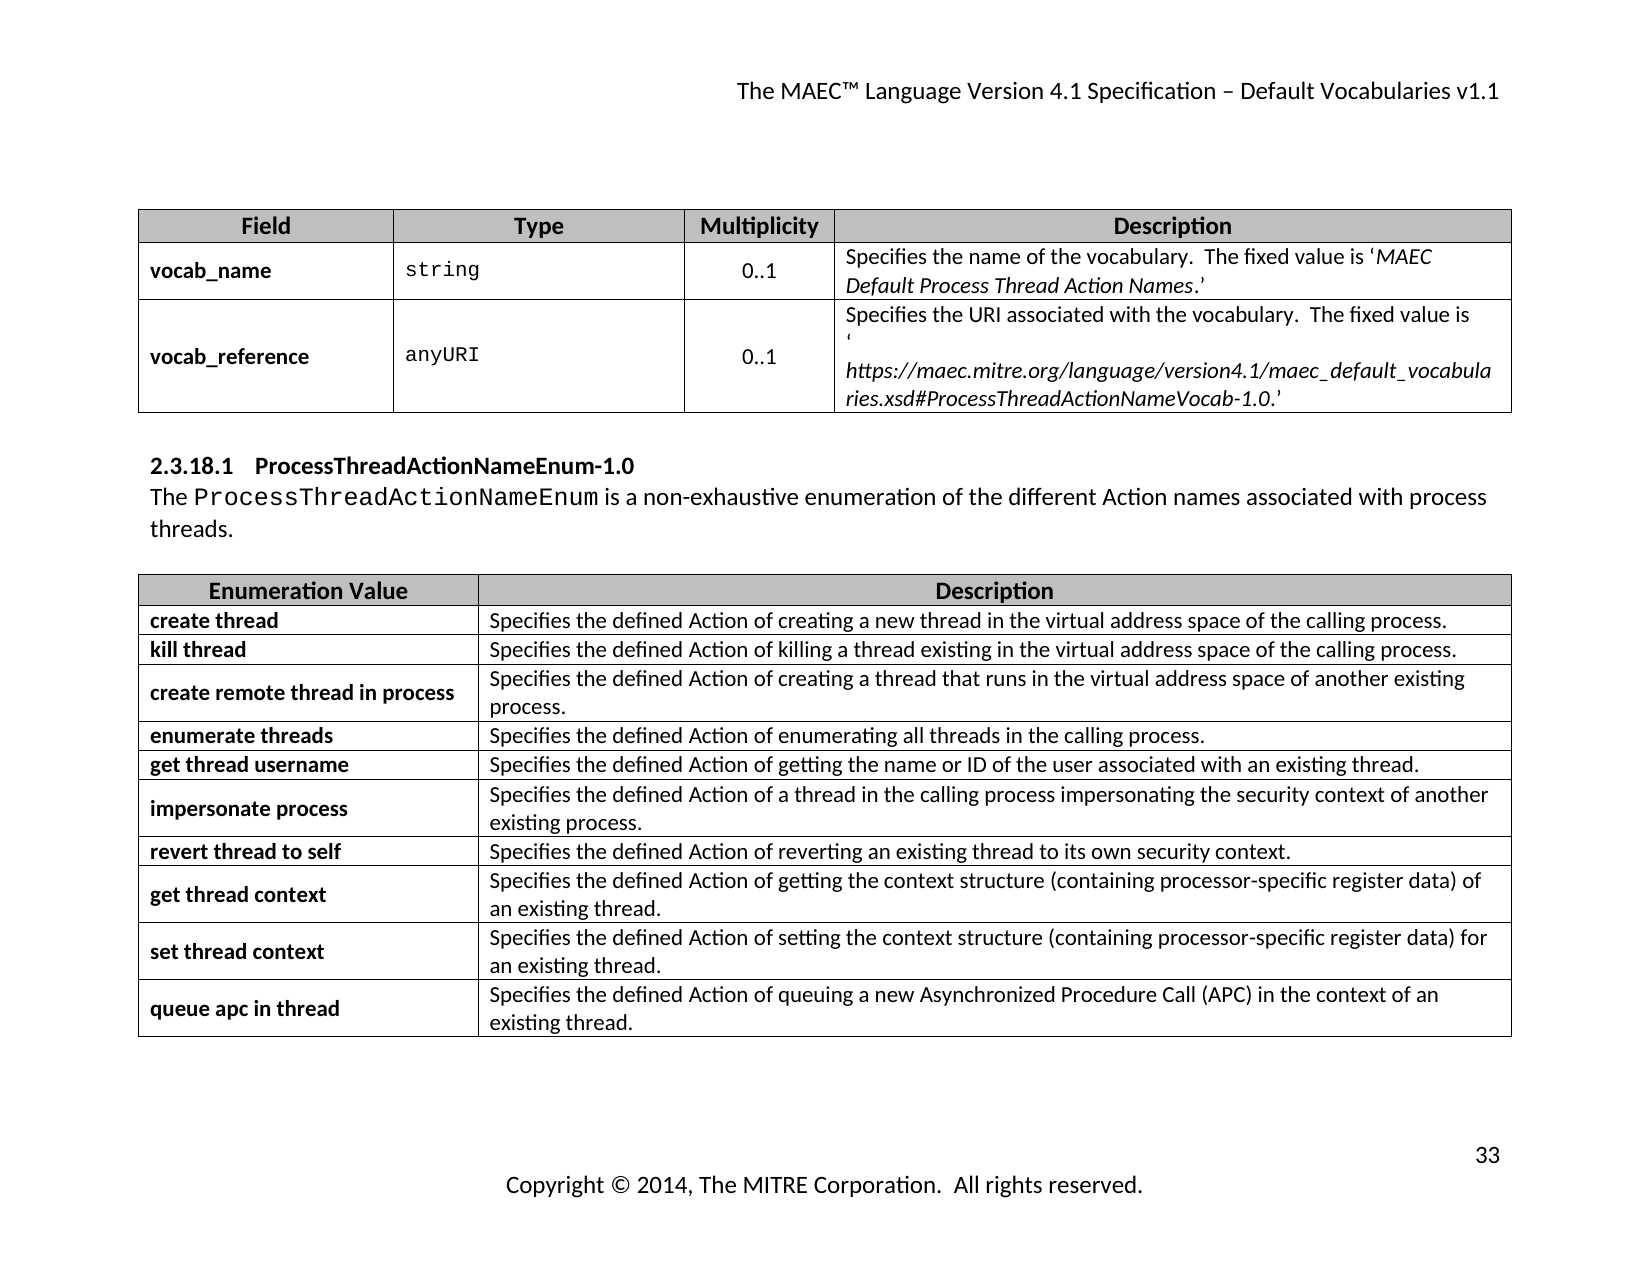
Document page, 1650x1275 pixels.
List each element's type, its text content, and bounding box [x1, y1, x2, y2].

table_cell create thread [139, 606, 478, 634]
table_cell 0..1 [685, 300, 834, 412]
subtitle ProcessThreadActionNameEnum-1.0 [150, 450, 1500, 481]
table_cell get thread username [139, 751, 478, 779]
table_cell queue apc in thread [139, 980, 478, 1036]
table_cell Specifies the defined Action of creating a thread that runs in the virtual address space of another existing process. [479, 665, 1511, 721]
table_cell impersonate process [139, 780, 478, 836]
table_header Multiplicity [685, 210, 834, 242]
table_cell enumerate threads [139, 722, 478, 749]
table_cell string [394, 243, 684, 299]
table_cell vocab_name [139, 243, 393, 299]
table_header Description [835, 210, 1511, 242]
table_cell Specifies the name of the vocabulary. The fixed value is ‘MAEC Default Process Thread Action Names.’ [835, 243, 1511, 299]
table_cell Specifies the URI associated with the vocabulary. The fixed value is ‘https://maec.mitre.org/language/version4.1/maec_default_vocabularies.xsd#ProcessThreadActionNameVocab-1.0.’ [835, 300, 1511, 412]
table_cell 0..1 [685, 243, 834, 299]
table_cell Specifies the defined Action of killing a thread existing in the virtual address space of the calling process. [479, 635, 1511, 663]
table_cell create remote thread in process [139, 665, 478, 721]
table_header Enumeration Value [139, 575, 478, 605]
table_cell Specifies the defined Action of creating a new thread in the virtual address space of the calling process. [479, 606, 1511, 634]
table_cell Specifies the defined Action of queuing a new Asynchronized Procedure Call (APC) in the context of an existing thread. [479, 980, 1511, 1036]
table_cell get thread context [139, 866, 478, 922]
table_cell revert thread to self [139, 837, 478, 865]
table_cell Specifies the defined Action of getting the context structure (containing processor-specific register data) of an existing thread. [479, 866, 1511, 922]
table_header Description [479, 575, 1511, 605]
table_cell Specifies the defined Action of a thread in the calling process impersonating the security context of another existing process. [479, 780, 1511, 836]
table_header Field [139, 210, 393, 242]
table_cell Specifies the defined Action of getting the name or ID of the user associated with an existing thread. [479, 751, 1511, 779]
text The ProcessThreadActionNameEnum is a non-exhaustive enumeration of the different Action names associated with process threads. [150, 481, 1500, 543]
table_header Type [394, 210, 684, 242]
table_cell Specifies the defined Action of enumerating all threads in the calling process. [479, 722, 1511, 749]
table_cell vocab_reference [139, 300, 393, 412]
table_cell set thread context [139, 923, 478, 979]
table_cell Specifies the defined Action of setting the context structure (containing processor-specific register data) for an existing thread. [479, 923, 1511, 979]
table_cell Specifies the defined Action of reverting an existing thread to its own security context. [479, 837, 1511, 865]
table_cell anyURI [394, 300, 684, 412]
table_cell kill thread [139, 635, 478, 663]
